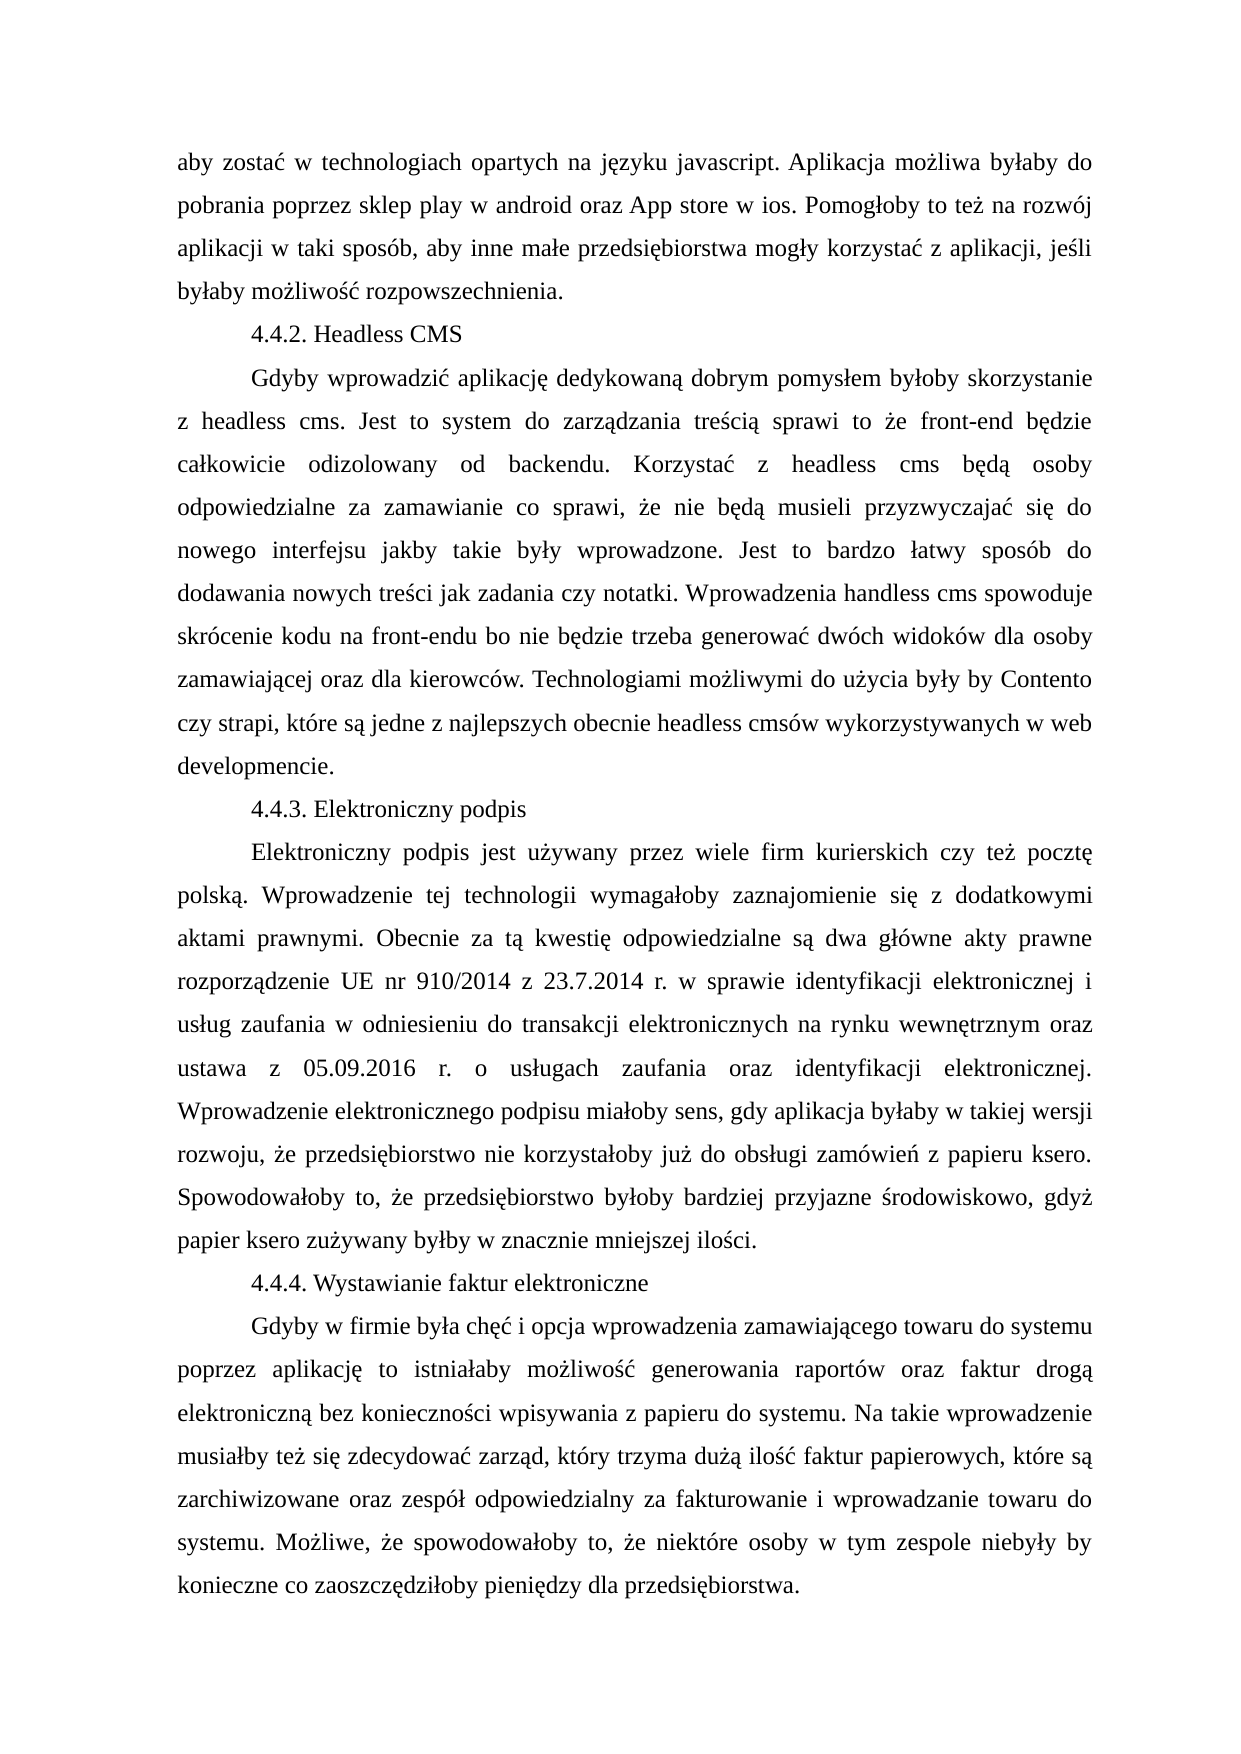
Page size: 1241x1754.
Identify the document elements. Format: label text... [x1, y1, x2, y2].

text Gdyby w firmie była chęć i opcja wprowadzenia zamawiającego towaru do systemu poprzez aplikację to istniałaby możliwość generowania raportów oraz faktur drogą elektroniczną bez konieczności wpisywania z papieru do systemu. Na takie wprowadzenie musiałby też się zdecydować zarząd, który trzyma dużą ilość faktur papierowych, które są zarchiwizowane oraz zespół odpowiedzialny za fakturowanie i wprowadzanie towaru do systemu. Możliwe, że spowodowałoby to, że niektóre osoby w tym zespole niebyły by konieczne co zaoszczędziłoby pieniędzy dla przedsiębiorstwa. [177, 1311, 1093, 1599]
text Gdyby wprowadzić aplikację dedykowaną dobrym pomysłem byłoby skorzystanie z headless cms. Jest to system do zarządzania treścią sprawi to że front-end będzie całkowicie odizolowany od backendu. Korzystać z headless cms będą osoby odpowiedzialne za zamawianie co sprawi, że nie będą musieli przyzwyczajać się do nowego interfejsu jakby takie były wprowadzone. Jest to bardzo łatwy sposób do dodawania nowych treści jak zadania czy notatki. Wprowadzenia handless cms spowoduje skrócenie kodu na front-endu bo nie będzie trzeba generować dwóch widoków dla osoby zamawiającej oraz dla kierowców. Technologiami możliwymi do użycia były by Contento czy strapi, które są jedne z najlepszych obecnie headless cmsów wykorzystywanych w web developmencie. [177, 363, 1093, 779]
text Elektroniczny podpis jest używany przez wiele firm kurierskich czy też pocztę polską. Wprowadzenie tej technologii wymagałoby zaznajomienie się z dodatkowymi aktami prawnymi. Obecnie za tą kwestię odpowiedzialne są dwa główne akty prawne rozporządzenie UE nr 910/2014 z 23.7.2014 r. w sprawie identyfikacji elektronicznej i usług zaufania w odniesieniu do transakcji elektronicznych na rynku wewnętrznym oraz ustawa z 05.09.2016 r. o usługach zaufania oraz identyfikacji elektronicznej. Wprowadzenie elektronicznego podpisu miałoby sens, gdy aplikacja byłaby w takiej wersji rozwoju, że przedsiębiorstwo nie korzystałoby już do obsługi zamówień z papieru ksero. Spowodowałoby to, że przedsiębiorstwo byłoby bardziej przyjazne środowiskowo, gdyż papier ksero zużywany byłby w znacznie mniejszej ilości. [177, 837, 1093, 1254]
text 4.4.4. Wystawianie faktur elektroniczne [177, 1268, 1093, 1297]
text 4.4.3. Elektroniczny podpis [177, 794, 1093, 823]
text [177, 147, 1093, 305]
text 4.4.2. Headless CMS [177, 319, 1093, 348]
